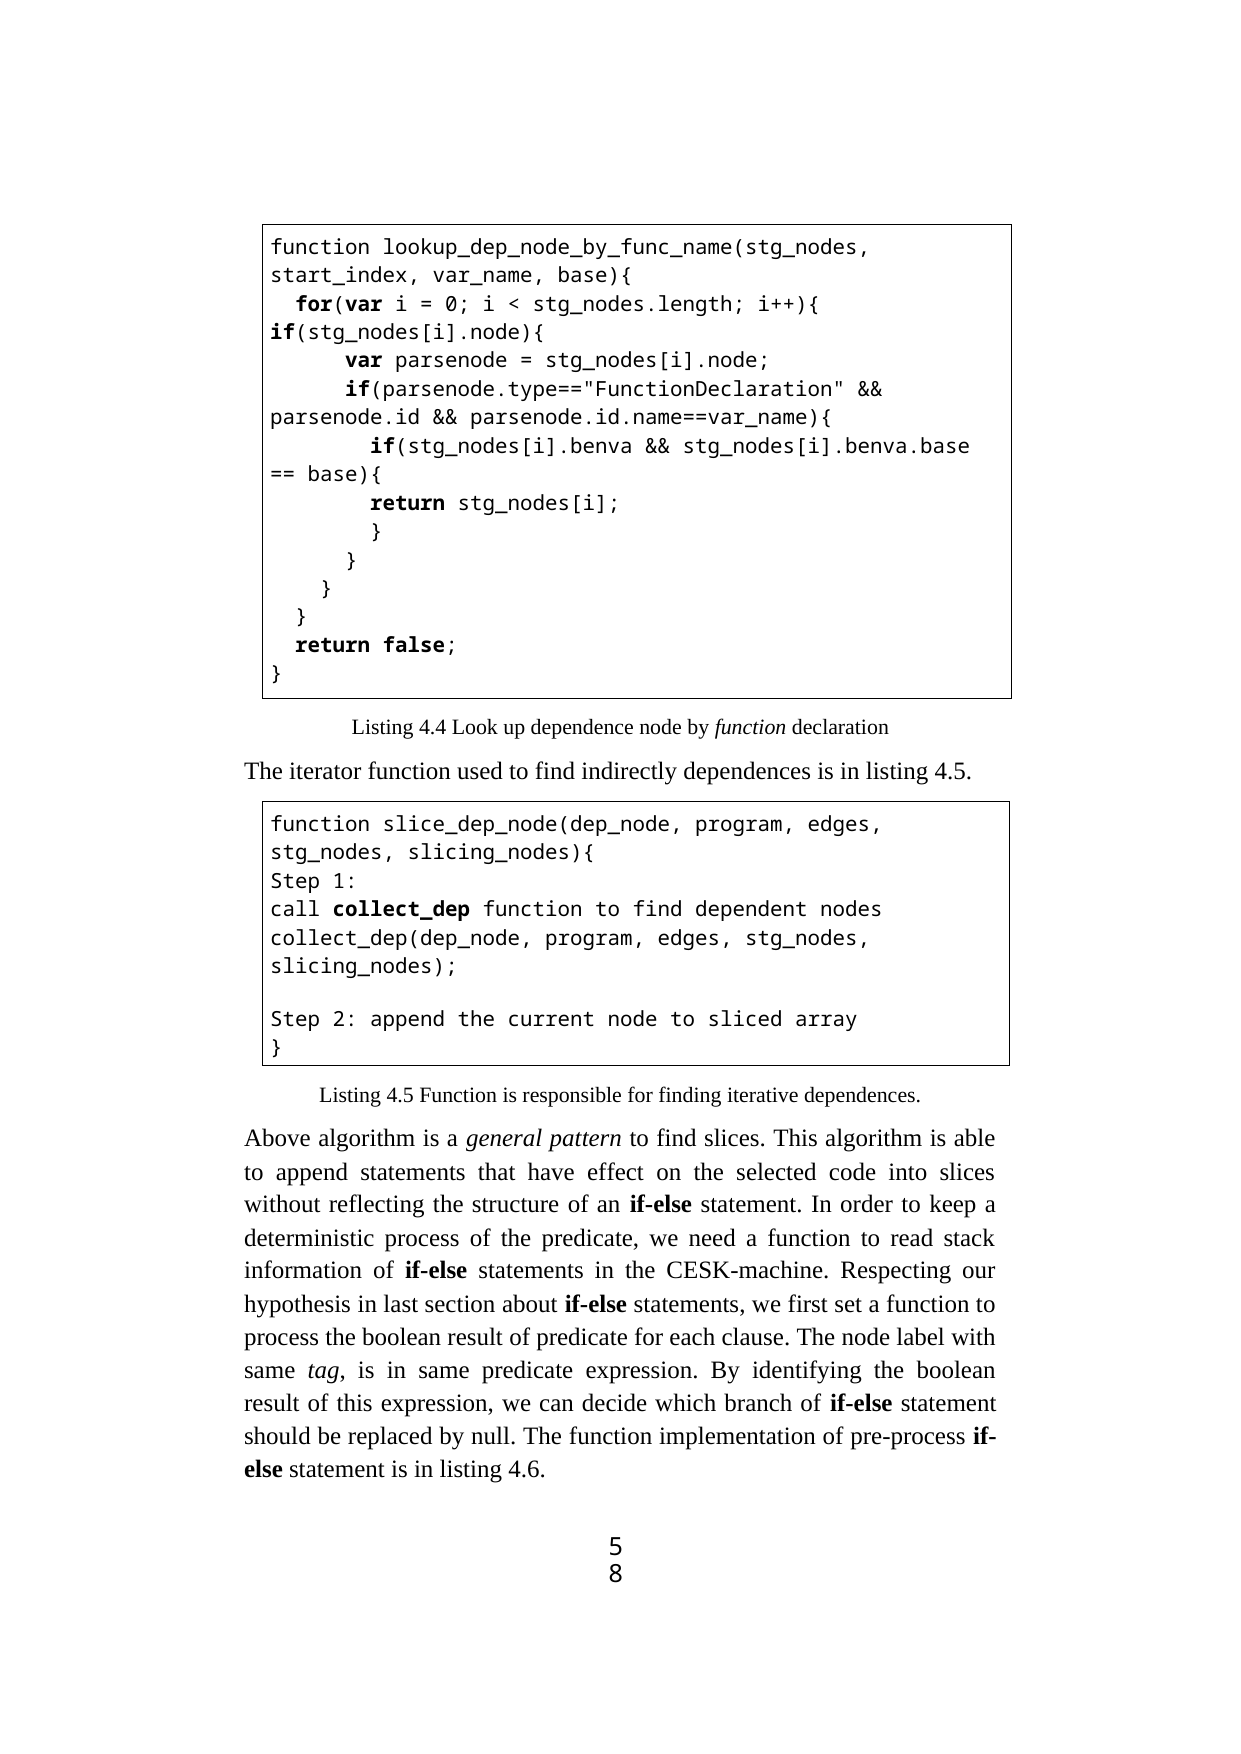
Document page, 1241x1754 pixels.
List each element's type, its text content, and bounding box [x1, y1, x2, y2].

text Listing 4.5 Function is responsible for finding iterative dependences. [244, 1082, 996, 1107]
text The iterator function used to find indirectly dependences is in listing 4.5. [244, 756, 996, 784]
text Above algorithm is a general pattern to find slices. This algorithm is able to append statements that have effect on the selected code into slices without reflecting the structure of an if-else statement. In order to keep a deterministic process of the predicate, we need a function to read stack information of if-else statements in the CESK-machine. Respecting our hypothesis in last section about if-else statements, we first set a function to process the boolean result of predicate for each clause. The node label with same tag, is in same predicate expression. By identifying the boolean result of this expression, we can decide which branch of if-else statement should be replaced by null. The function implementation of pre-process if-else statement is in listing 4.6. [244, 1123, 996, 1482]
text Listing 4.4 Look up dependence node by function declaration [244, 714, 996, 739]
